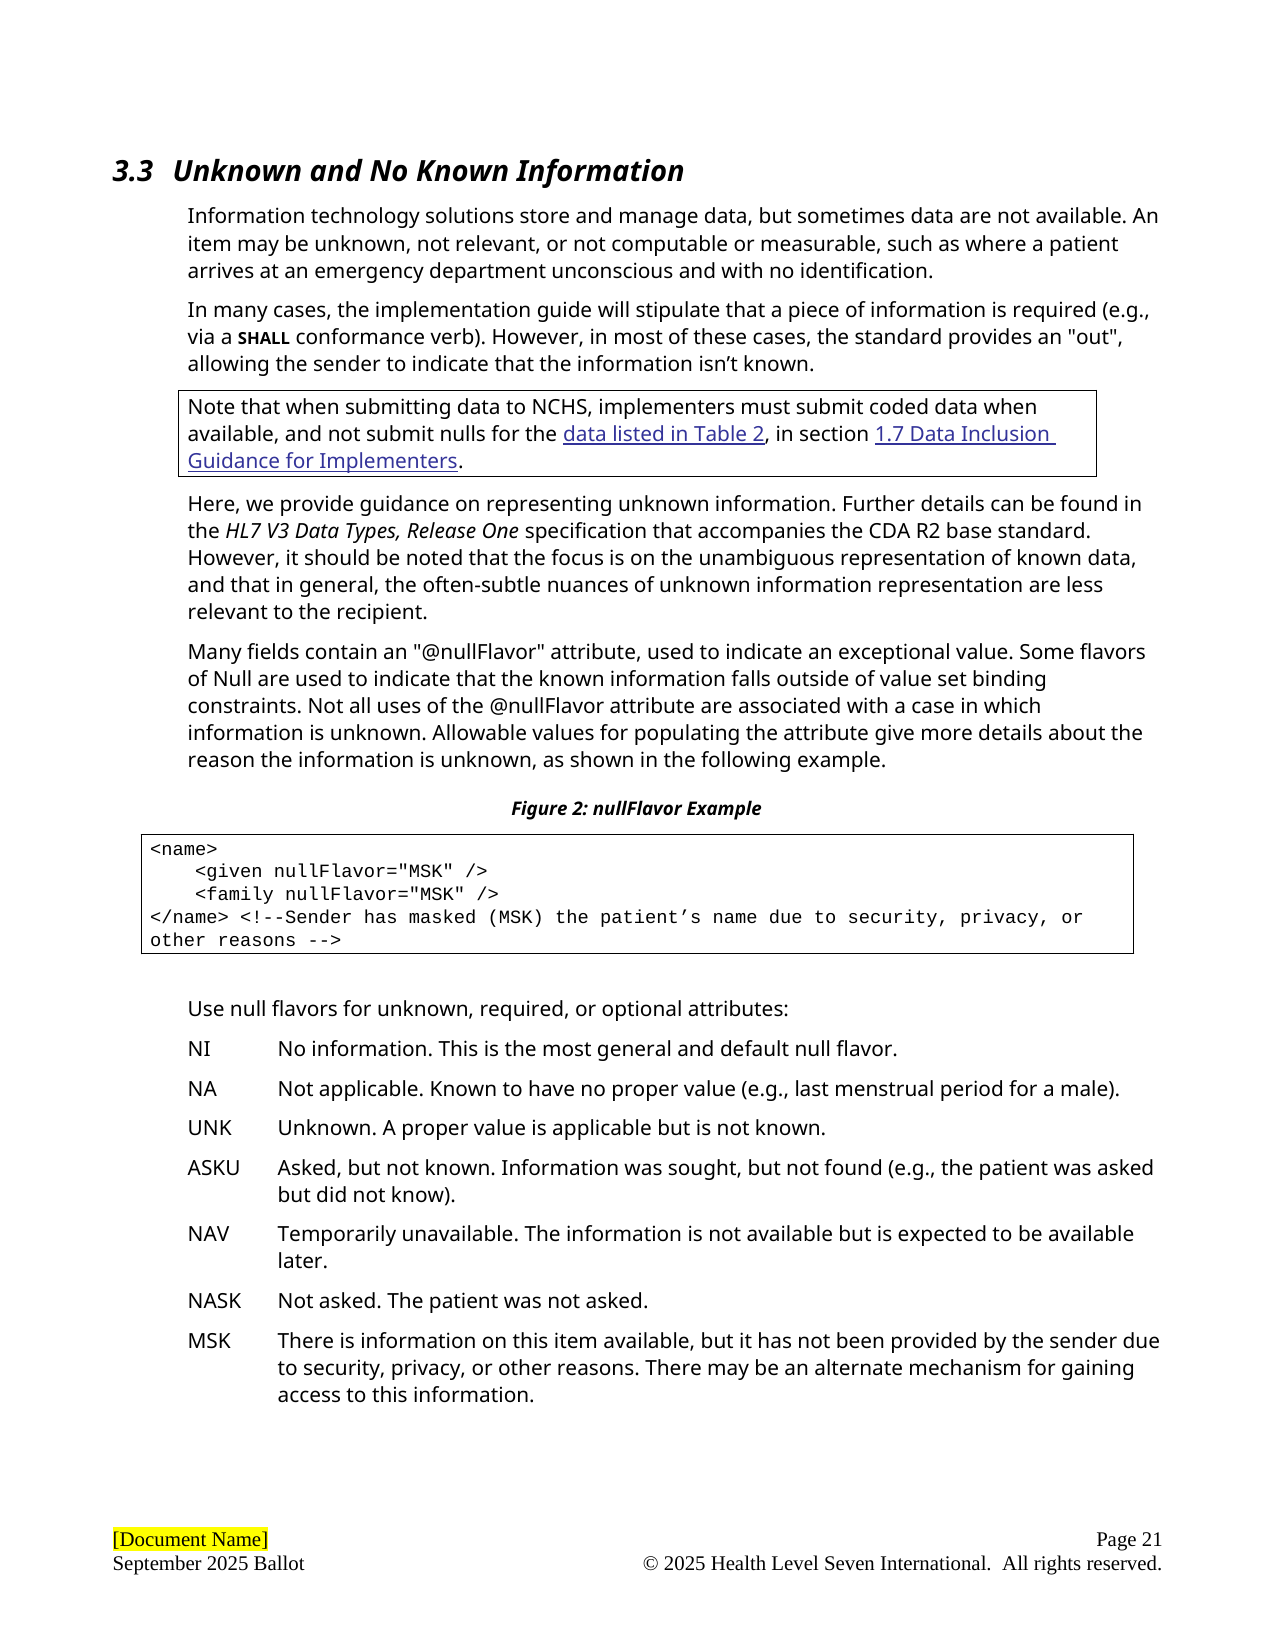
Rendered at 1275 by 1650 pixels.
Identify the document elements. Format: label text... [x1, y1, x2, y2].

text <name> [142, 835, 1133, 856]
text Figure 2: nullFlavor Example [112, 794, 1162, 821]
text Use null flavors for unknown, required, or optional attributes: [187, 995, 1162, 1022]
text ASKU Asked, but not known. Information was sought, but not found (e.g., the patient was asked but did not know). [187, 1153, 1162, 1208]
text Note that when submitting data to NCHS, implementers must submit coded data when available, and not submit nulls for the data listed in Table 2, in section 1.7 Data Inclusion Guidance for Implementers. [179, 391, 1096, 476]
text NASK Not asked. The patient was not asked. [187, 1287, 1162, 1314]
text NA Not applicable. Known to have no proper value (e.g., last menstrual period for a male). [187, 1074, 1162, 1101]
text In many cases, the implementation guide will stipulate that a piece of information is required (e.g., via a SHALL conformance verb). However, in most of these cases, the standard provides an "out", allowing the sender to indicate that the information isn’t known. [187, 296, 1162, 377]
subtitle Unknown and No Known Information [112, 150, 1162, 190]
text MSK There is information on this item available, but it has not been provided by the sender due to security, privacy, or other reasons. There may be an alternate mechanism for gaining access to this information. [187, 1326, 1162, 1408]
text UNK Unknown. A proper value is applicable but is not known. [187, 1114, 1162, 1141]
text Information technology solutions store and manage data, but sometimes data are not available. An item may be unknown, not relevant, or not computable or measurable, such as where a patient arrives at an emergency department unconscious and with no identification. [187, 202, 1162, 283]
text Here, we provide guidance on representing unknown information. Further details can be found in the HL7 V3 Data Types, Release One specification that accompanies the CDA R2 base standard. However, it should be noted that the focus is on the unambiguous representation of known data, and that in general, the often-subtle nuances of unknown information representation are less relevant to the recipient. [187, 490, 1162, 625]
text <family nullFlavor="MSK" /> [142, 879, 1133, 902]
text NI No information. This is the most general and default null flavor. [187, 1035, 1162, 1062]
text NAV Temporarily unavailable. The information is not available but is expected to be available later. [187, 1220, 1162, 1274]
text <given nullFlavor="MSK" /> [142, 856, 1133, 879]
text Many fields contain an "@nullFlavor" attribute, used to indicate an exceptional value. Some flavors of Null are used to indicate that the known information falls outside of value set binding constraints. Not all uses of the @nullFlavor attribute are associated with a case in which information is unknown. Allowable values for populating the attribute give more details about the reason the information is unknown, as shown in the following example. [187, 638, 1162, 773]
text </name> <!--Sender has masked (MSK) the patient’s name due to security, privacy, or other reasons --> [142, 902, 1133, 953]
